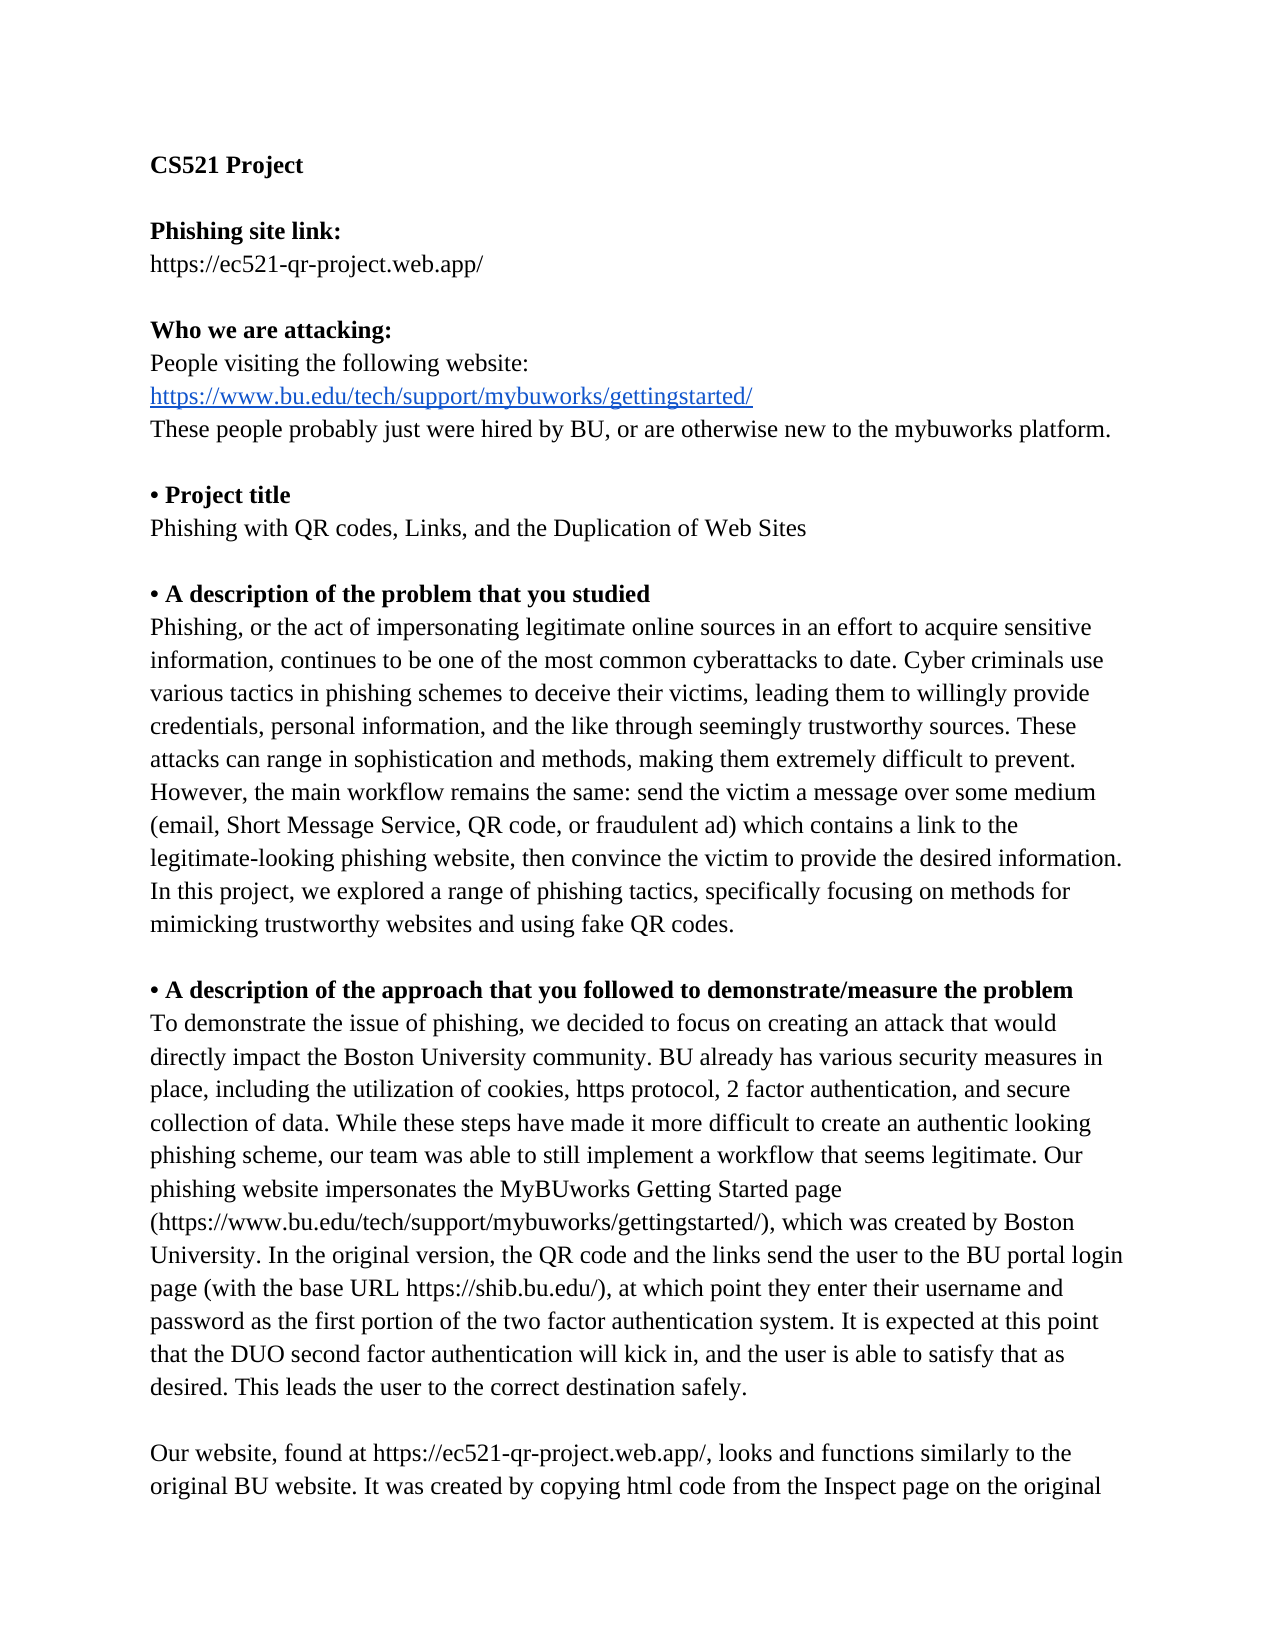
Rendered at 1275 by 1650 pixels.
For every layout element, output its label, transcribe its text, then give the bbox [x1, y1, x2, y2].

text https://ec521-qr-project.web.app/ [150, 249, 1125, 278]
text Who we are attacking: [150, 315, 1125, 344]
text Phishing site link: [150, 216, 1125, 245]
text These people probably just were hired by BU, or are otherwise new to the mybuworks platform. [150, 414, 1125, 443]
text • Project title [150, 480, 1125, 509]
text CS521 Project [150, 150, 1125, 179]
text People visiting the following website: https://www.bu.edu/tech/support/mybuworks/gettingstarted/ [150, 348, 1125, 410]
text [150, 1438, 1125, 1499]
text To demonstrate the issue of phishing, we decided to focus on creating an attack that would directly impact the Boston University community. BU already has various security measures in place, including the utilization of cookies, https protocol, 2 factor authentication, and secure collection of data. While these steps have made it more difficult to create an authentic looking phishing scheme, our team was able to still implement a workflow that seems legitimate. Our phishing website impersonates the MyBUworks Getting Started page (https://www.bu.edu/tech/support/mybuworks/gettingstarted/), which was created by Boston University. In the original version, the QR code and the links send the user to the BU portal login page (with the base URL https://shib.bu.edu/), at which point they enter their username and password as the first portion of the two factor authentication system. It is expected at this point that the DUO second factor authentication will kick in, and the user is able to satisfy that as desired. This leads the user to the correct destination safely. [150, 1008, 1125, 1401]
text • A description of the approach that you followed to demonstrate/measure the problem [150, 976, 1125, 1004]
text Phishing with QR codes, Links, and the Duplication of Web Sites [150, 513, 1125, 542]
text • A description of the problem that you studied [150, 579, 1125, 608]
text Phishing, or the act of impersonating legitimate online sources in an effort to acquire sensitive information, continues to be one of the most common cyberattacks to date. Cyber criminals use various tactics in phishing schemes to deceive their victims, leading them to willingly provide credentials, personal information, and the like through seemingly trustworthy sources. These attacks can range in sophistication and methods, making them extremely difficult to prevent. However, the main workflow remains the same: send the victim a message over some medium (email, Short Message Service, QR code, or fraudulent ad) which contains a link to the legitimate-looking phishing website, then convince the victim to provide the desired information. In this project, we explored a range of phishing tactics, specifically focusing on methods for mimicking trustworthy websites and using fake QR codes. [150, 612, 1125, 938]
